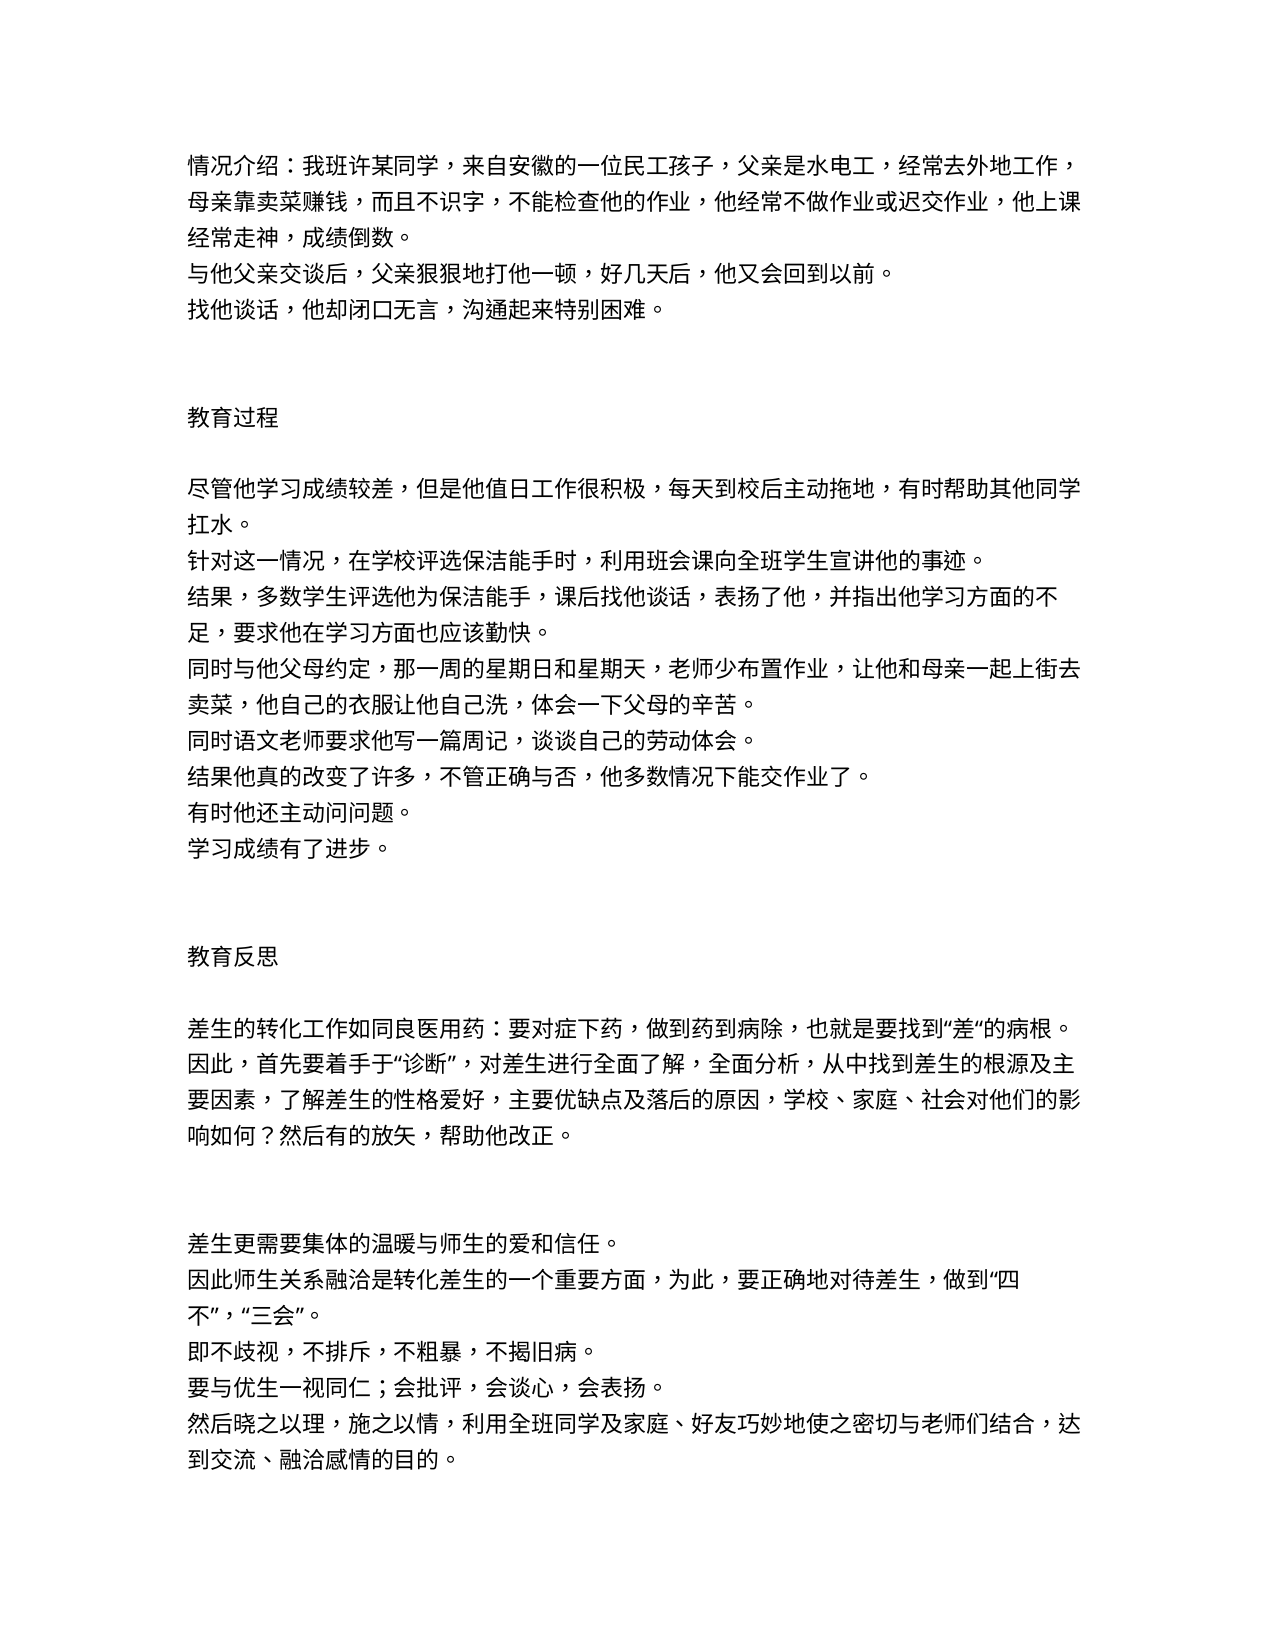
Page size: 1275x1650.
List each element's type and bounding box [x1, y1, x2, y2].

text [187, 150, 1087, 1475]
